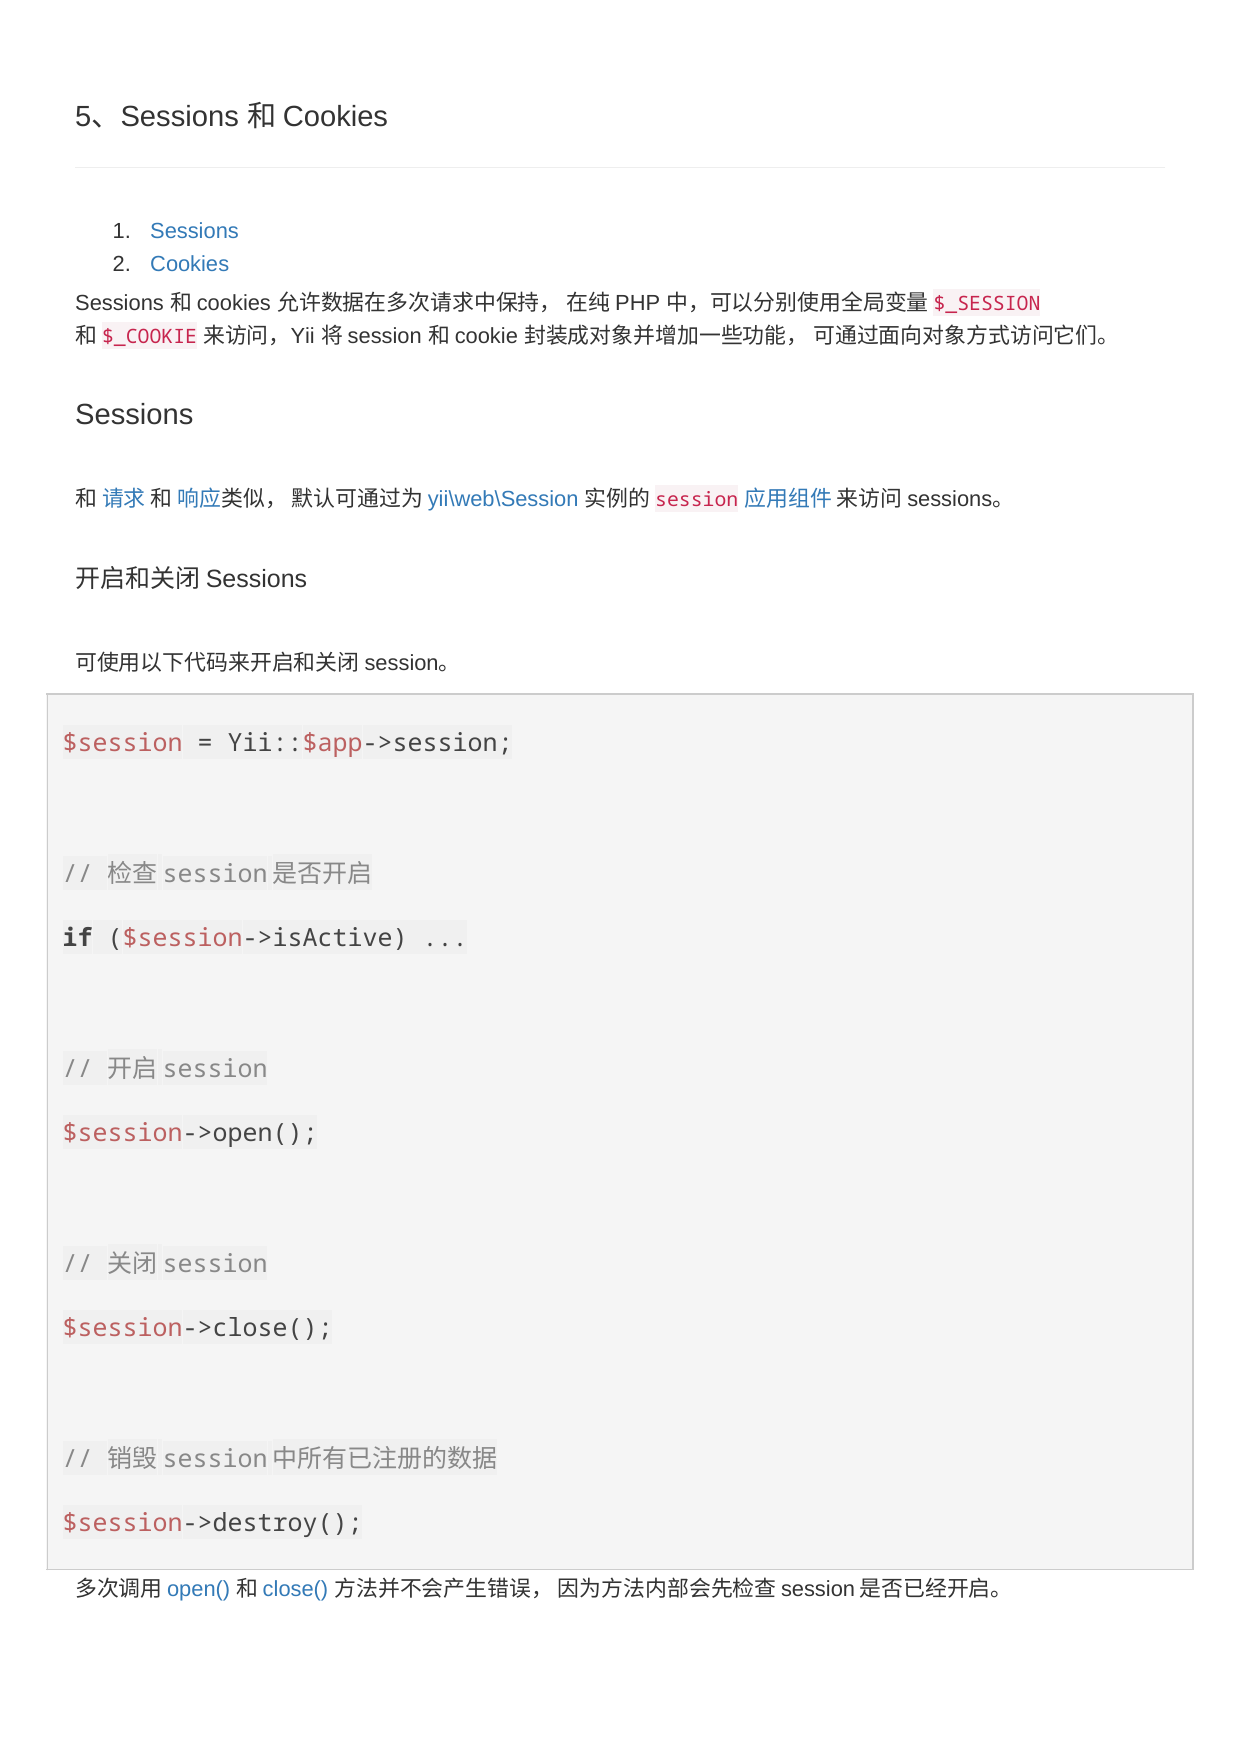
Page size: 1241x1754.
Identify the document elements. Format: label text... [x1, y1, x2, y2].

text $session->destroy(); [48, 1473, 1192, 1569]
text // 开启session [48, 1018, 1192, 1083]
text if ($session->isActive) ... [48, 888, 1192, 953]
text // 销毁session中所有已注册的数据 [48, 1408, 1192, 1473]
text 和 请求 和 响应类似， 默认可通过为 yii\web\Session 实例的 session 应用组件 来访问 sessions。 [75, 480, 1165, 513]
text 可使用以下代码来开启和关闭 session。 [75, 645, 1165, 677]
list Cookies [112, 247, 1165, 279]
text $session = Yii::$app->session; [48, 695, 1192, 758]
subtitle Sessions [75, 381, 1165, 446]
text $session->close(); [48, 1278, 1192, 1343]
text $session->open(); [48, 1083, 1192, 1148]
subtitle 开启和关闭 Sessions [75, 544, 1165, 609]
text // 关闭session [48, 1213, 1192, 1278]
subtitle 5、Sessions 和 Cookies [75, 81, 1165, 167]
text 多次调用open() 和close() 方法并不会产生错误， 因为方法内部会先检查session是否已经开启。 [75, 1570, 1165, 1603]
text // 检查session是否开启 [48, 823, 1192, 888]
list Sessions [112, 214, 1165, 247]
text Sessions 和 cookies 允许数据在多次请求中保持， 在纯 PHP 中，可以分别使用全局变量 $_SESSION 和 $_COOKIE 来访问，Yii 将 session 和 cookie 封装成对象并增加一些功能， 可通过面向对象方式访问它们。 [75, 285, 1165, 350]
